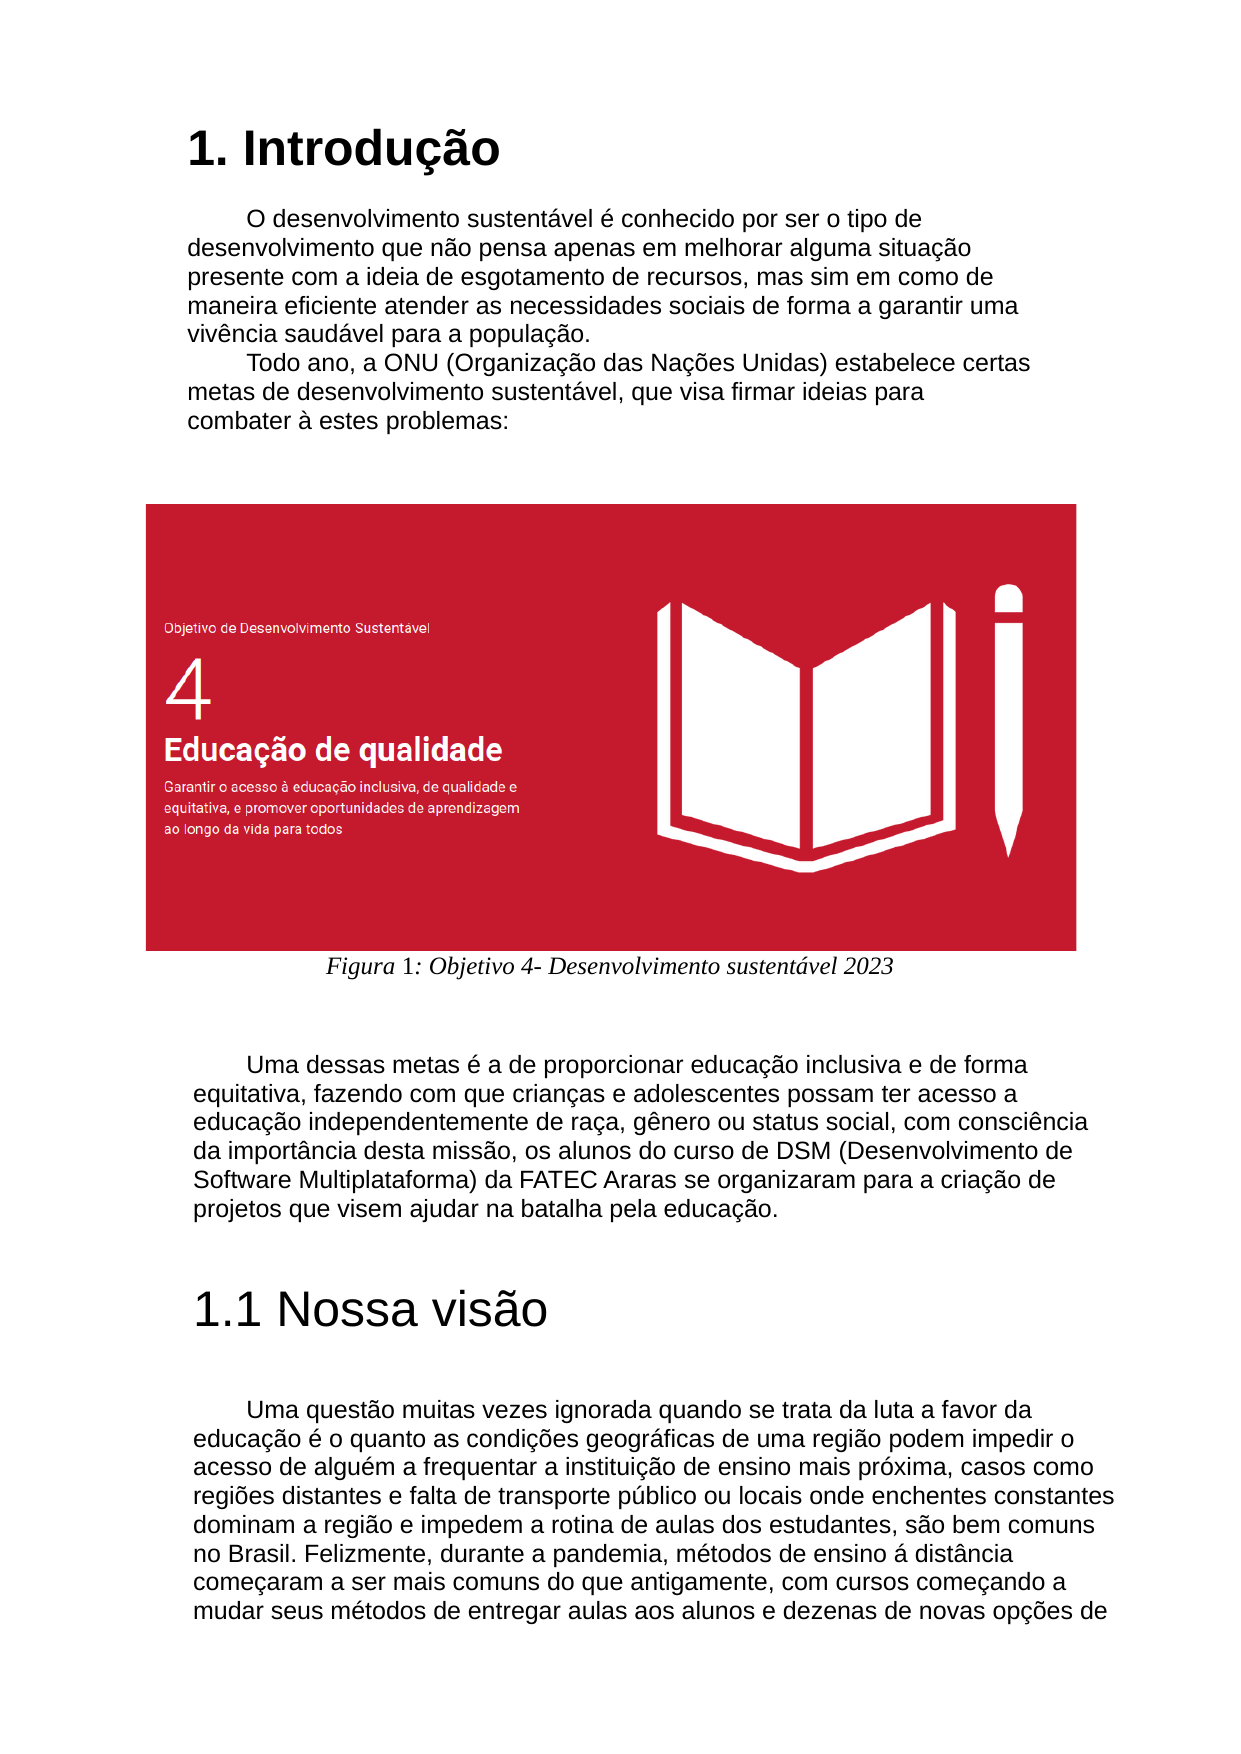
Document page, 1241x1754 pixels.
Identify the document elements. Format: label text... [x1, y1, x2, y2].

picture [145, 504, 1077, 951]
text O desenvolvimento sustentável é conhecido por ser o tipo de desenvolvimento que não pensa apenas em melhorar alguma situação presente com a ideia de esgotamento de recursos, mas sim em como de maneira eficiente atender as necessidades sociais de forma a garantir uma vivência saudável para a população. [187, 204, 1035, 348]
text 1. Introdução [187, 118, 1035, 176]
text 1.1 Nossa visão [193, 1280, 1123, 1337]
text Todo ano, a ONU (Organização das Nações Unidas) estabelece certas metas de desenvolvimento sustentável, que visa firmar ideias para combater à estes problemas: [187, 348, 1035, 434]
text Uma dessas metas é a de proporcionar educação inclusiva e de forma equitativa, fazendo com que crianças e adolescentes possam ter acesso a educação independentemente de raça, gênero ou status social, com consciência da importância desta missão, os alunos do curso de DSM (Desenvolvimento de Software Multiplataforma) da FATEC Araras se organizaram para a criação de projetos que visem ajudar na batalha pela educação. [193, 1050, 1123, 1222]
